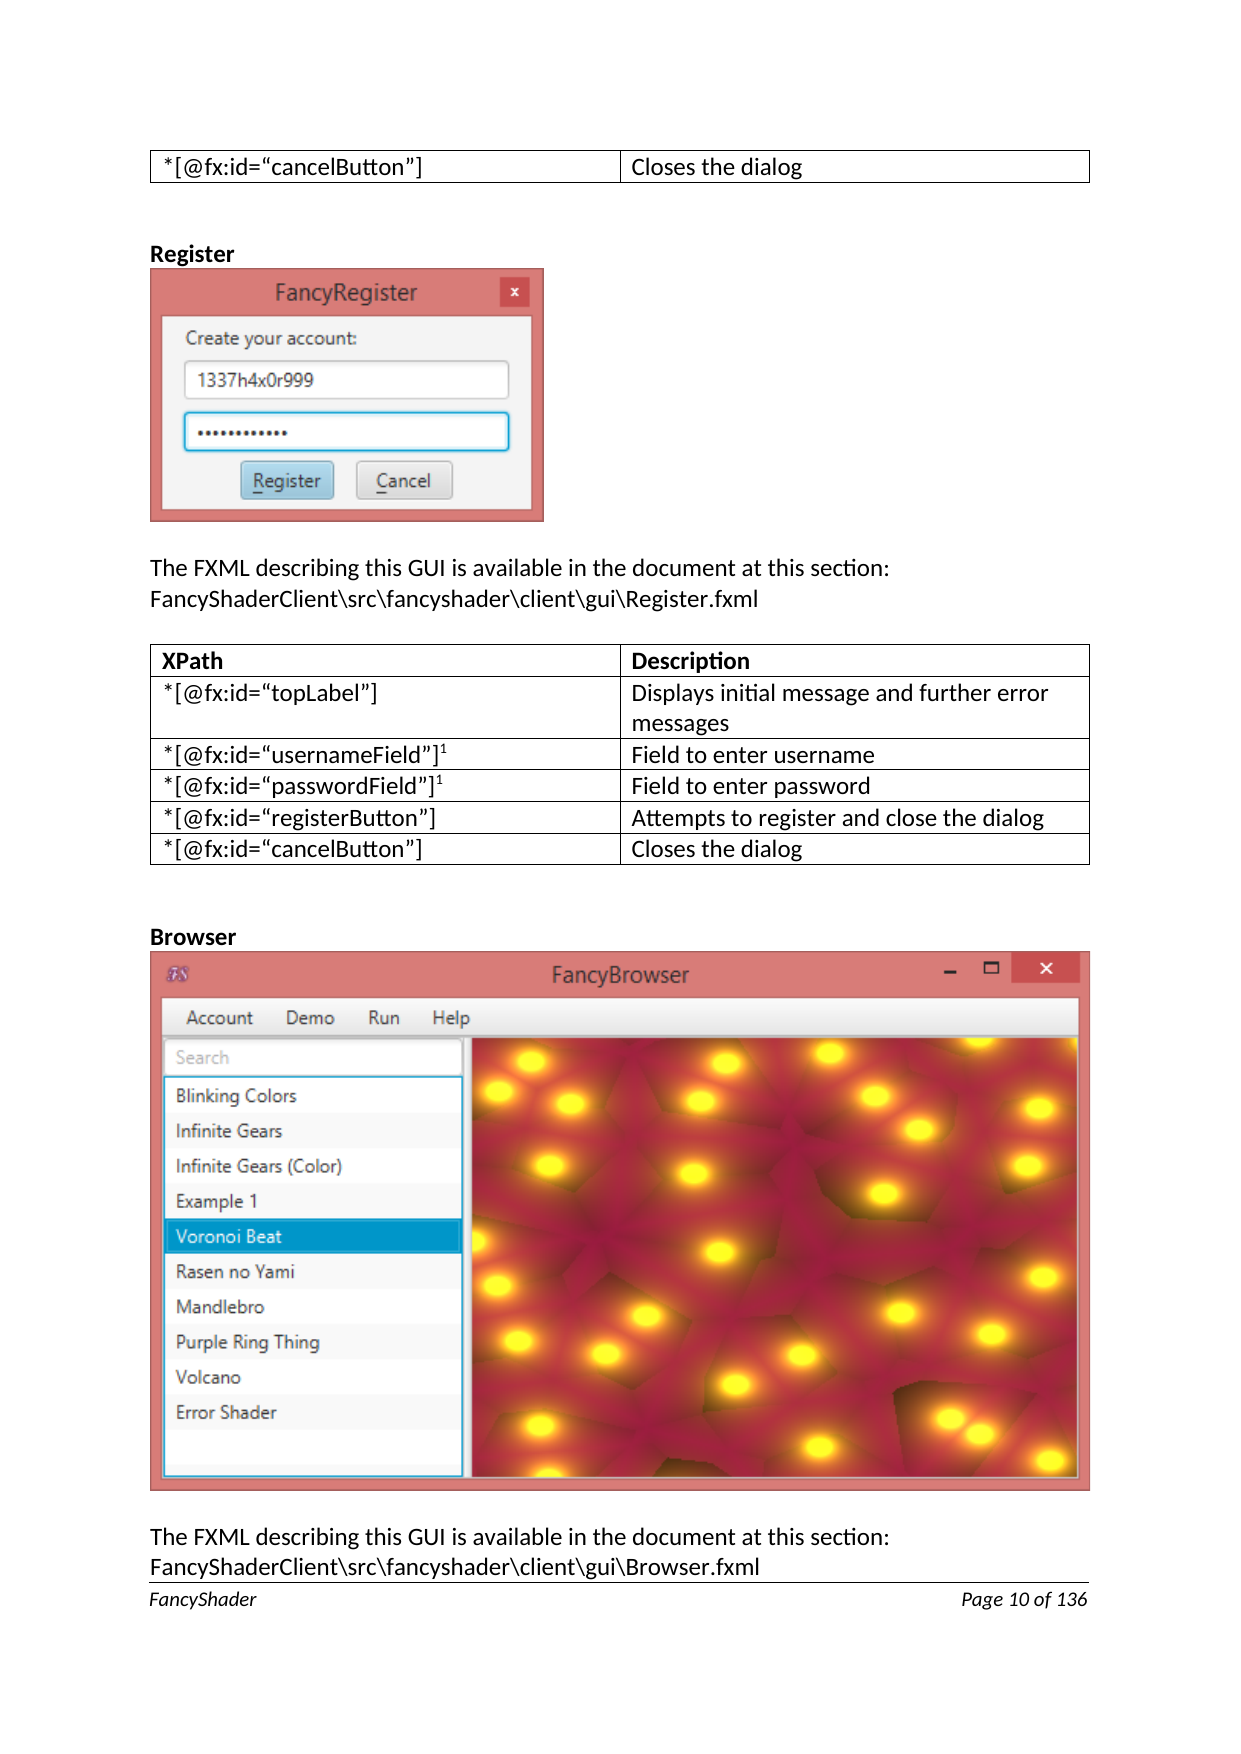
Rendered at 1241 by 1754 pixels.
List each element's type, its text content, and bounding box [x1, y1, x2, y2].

subtitle Register [150, 238, 1090, 269]
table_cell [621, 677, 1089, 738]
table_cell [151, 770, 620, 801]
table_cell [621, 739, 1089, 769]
text FancyShaderClient\src\fancyshader\client\gui\Browser.fxml [150, 1551, 1090, 1582]
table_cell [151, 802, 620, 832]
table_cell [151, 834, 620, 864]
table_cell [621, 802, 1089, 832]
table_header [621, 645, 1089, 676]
text The FXML describing this GUI is available in the document at this section: [150, 1521, 1090, 1551]
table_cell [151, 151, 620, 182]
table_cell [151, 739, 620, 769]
subtitle Browser [150, 921, 1090, 951]
text FancyShaderClient\src\fancyshader\client\gui\Register.fxml [150, 583, 1090, 614]
picture [150, 268, 544, 522]
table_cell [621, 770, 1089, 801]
text The FXML describing this GUI is available in the document at this section: [150, 553, 1090, 583]
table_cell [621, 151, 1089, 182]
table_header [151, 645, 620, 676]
picture [150, 951, 1091, 1491]
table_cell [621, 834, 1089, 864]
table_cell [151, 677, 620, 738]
